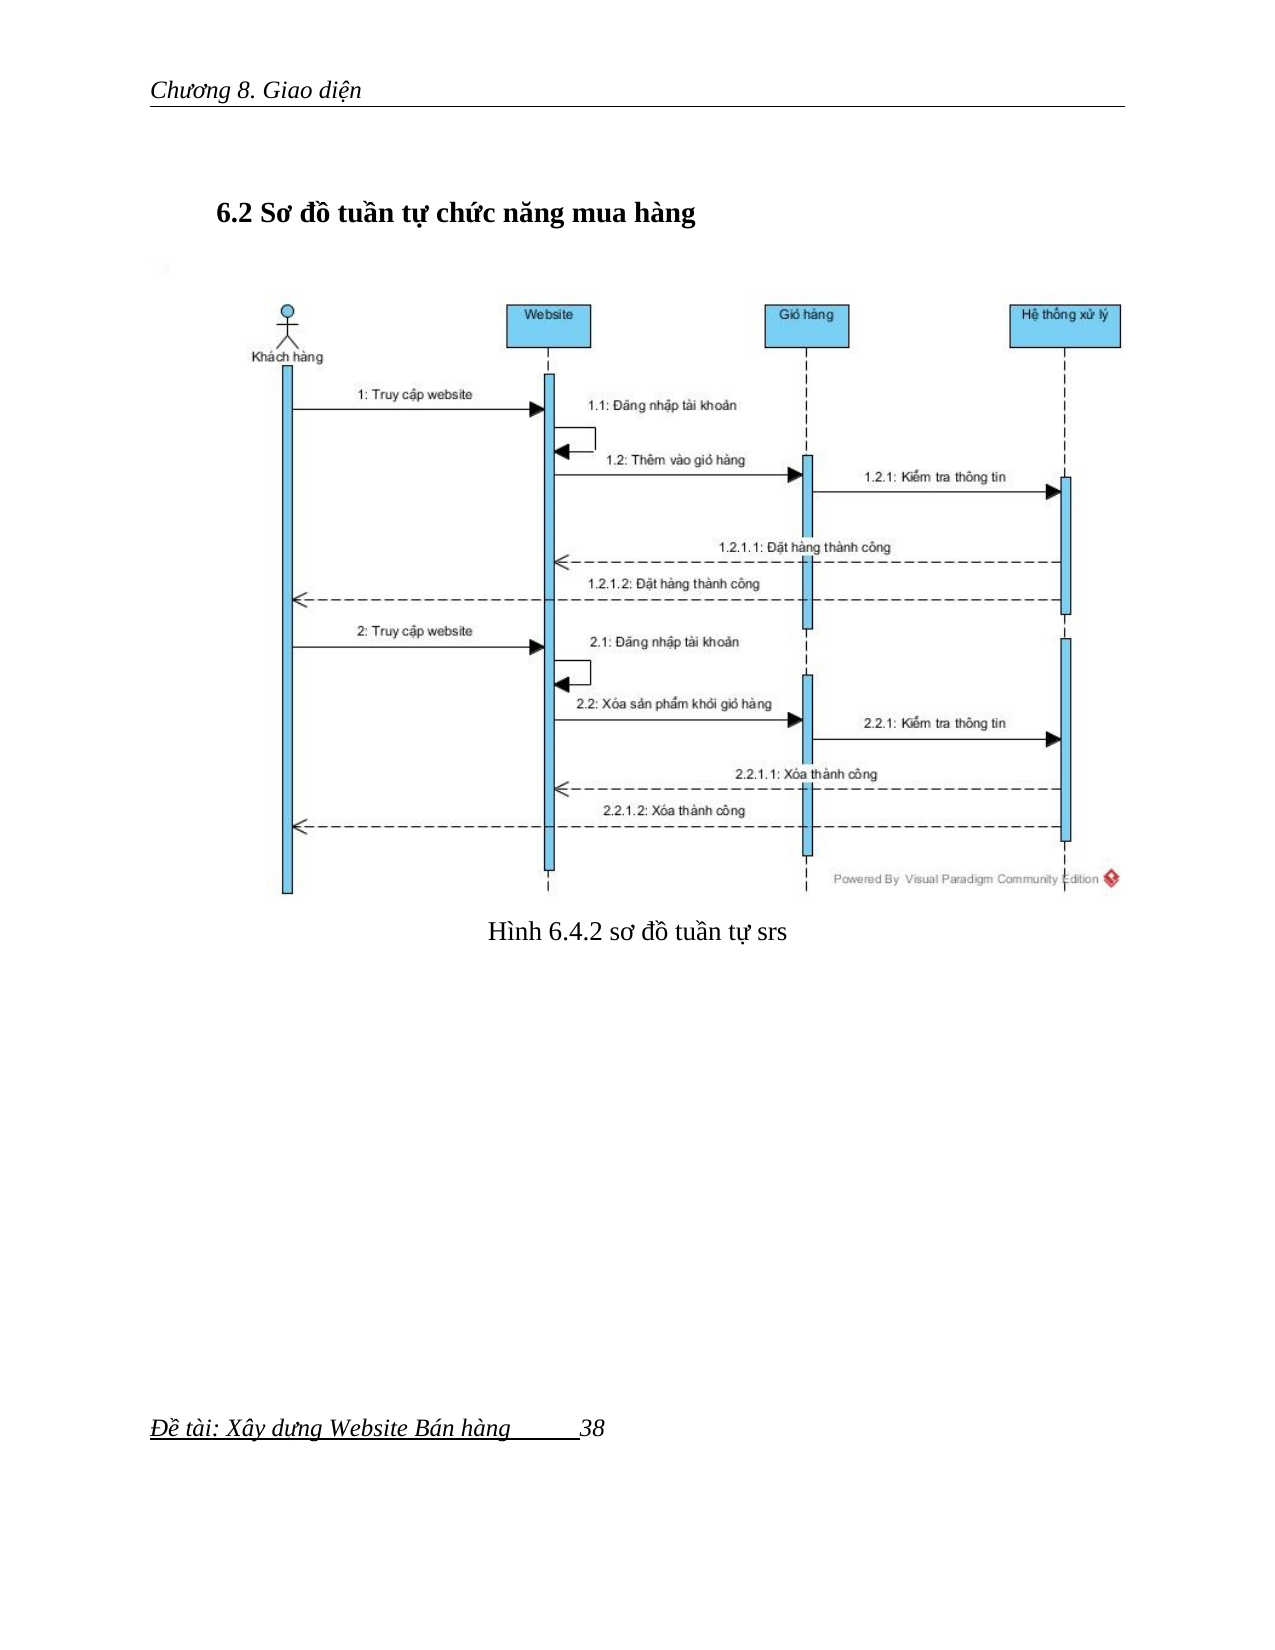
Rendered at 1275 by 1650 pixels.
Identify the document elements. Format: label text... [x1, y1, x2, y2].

subtitle Sơ đồ tuần tự chức năng mua hàng [216, 186, 1125, 232]
text Hình 6.4.2 sơ đồ tuần tự srs [150, 915, 1125, 946]
picture [150, 256, 1125, 899]
